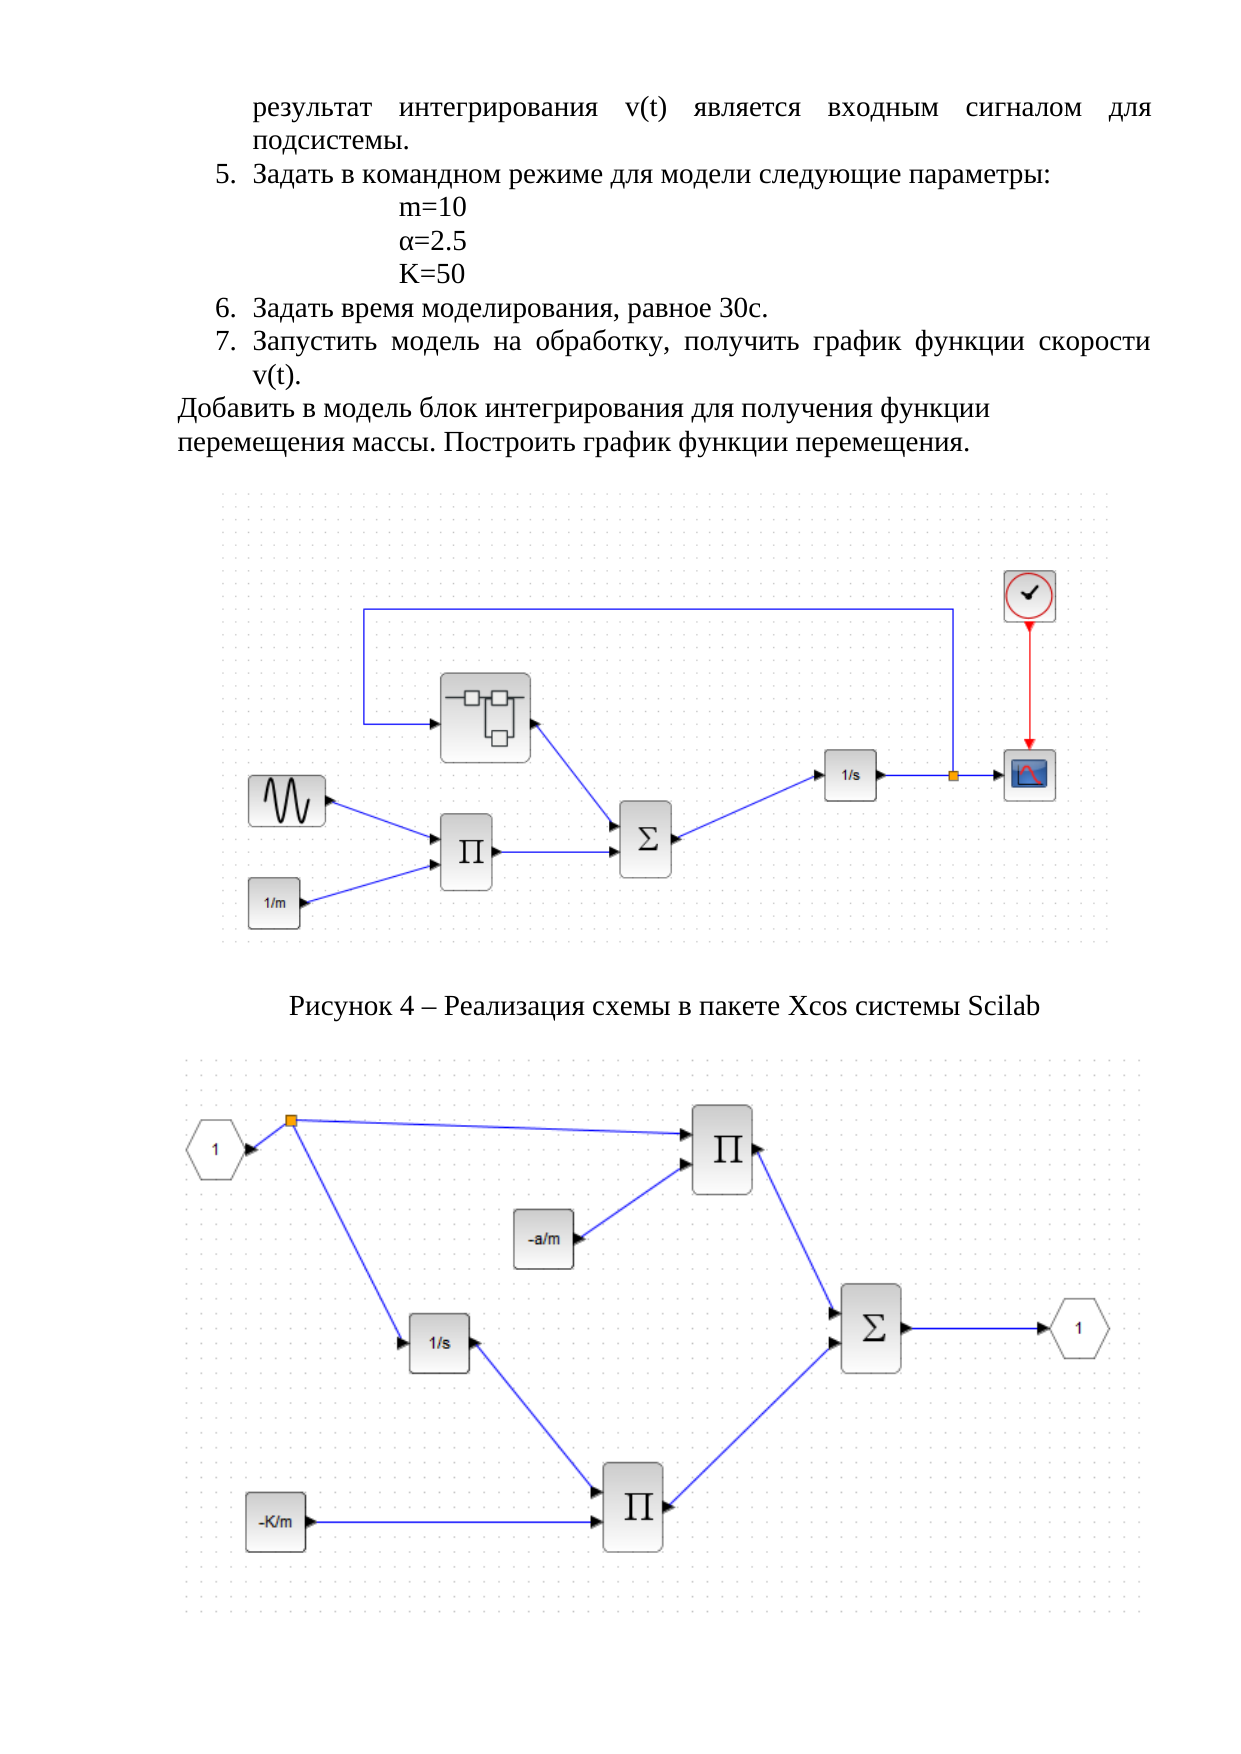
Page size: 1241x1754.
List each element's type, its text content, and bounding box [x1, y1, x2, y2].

picture [177, 1054, 1152, 1623]
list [215, 89, 1152, 156]
list Задать в командном режиме для модели следующие параметры: [215, 156, 1152, 189]
text m=10 [398, 189, 1152, 223]
picture [215, 491, 1114, 954]
text Добавить в модель блок интегрирования для получения функции перемещения массы. Построить график функции перемещения. [177, 391, 1152, 458]
text Рисунок 4 – Реализация схемы в пакете Xcos системы Scilab [177, 988, 1152, 1021]
text α=2.5 [398, 223, 1152, 256]
list Запустить модель на обработку, получить график функции скорости v(t). [215, 323, 1152, 391]
text K=50 [398, 256, 1152, 290]
list Задать время моделирования, равное 30с. [215, 290, 1152, 323]
